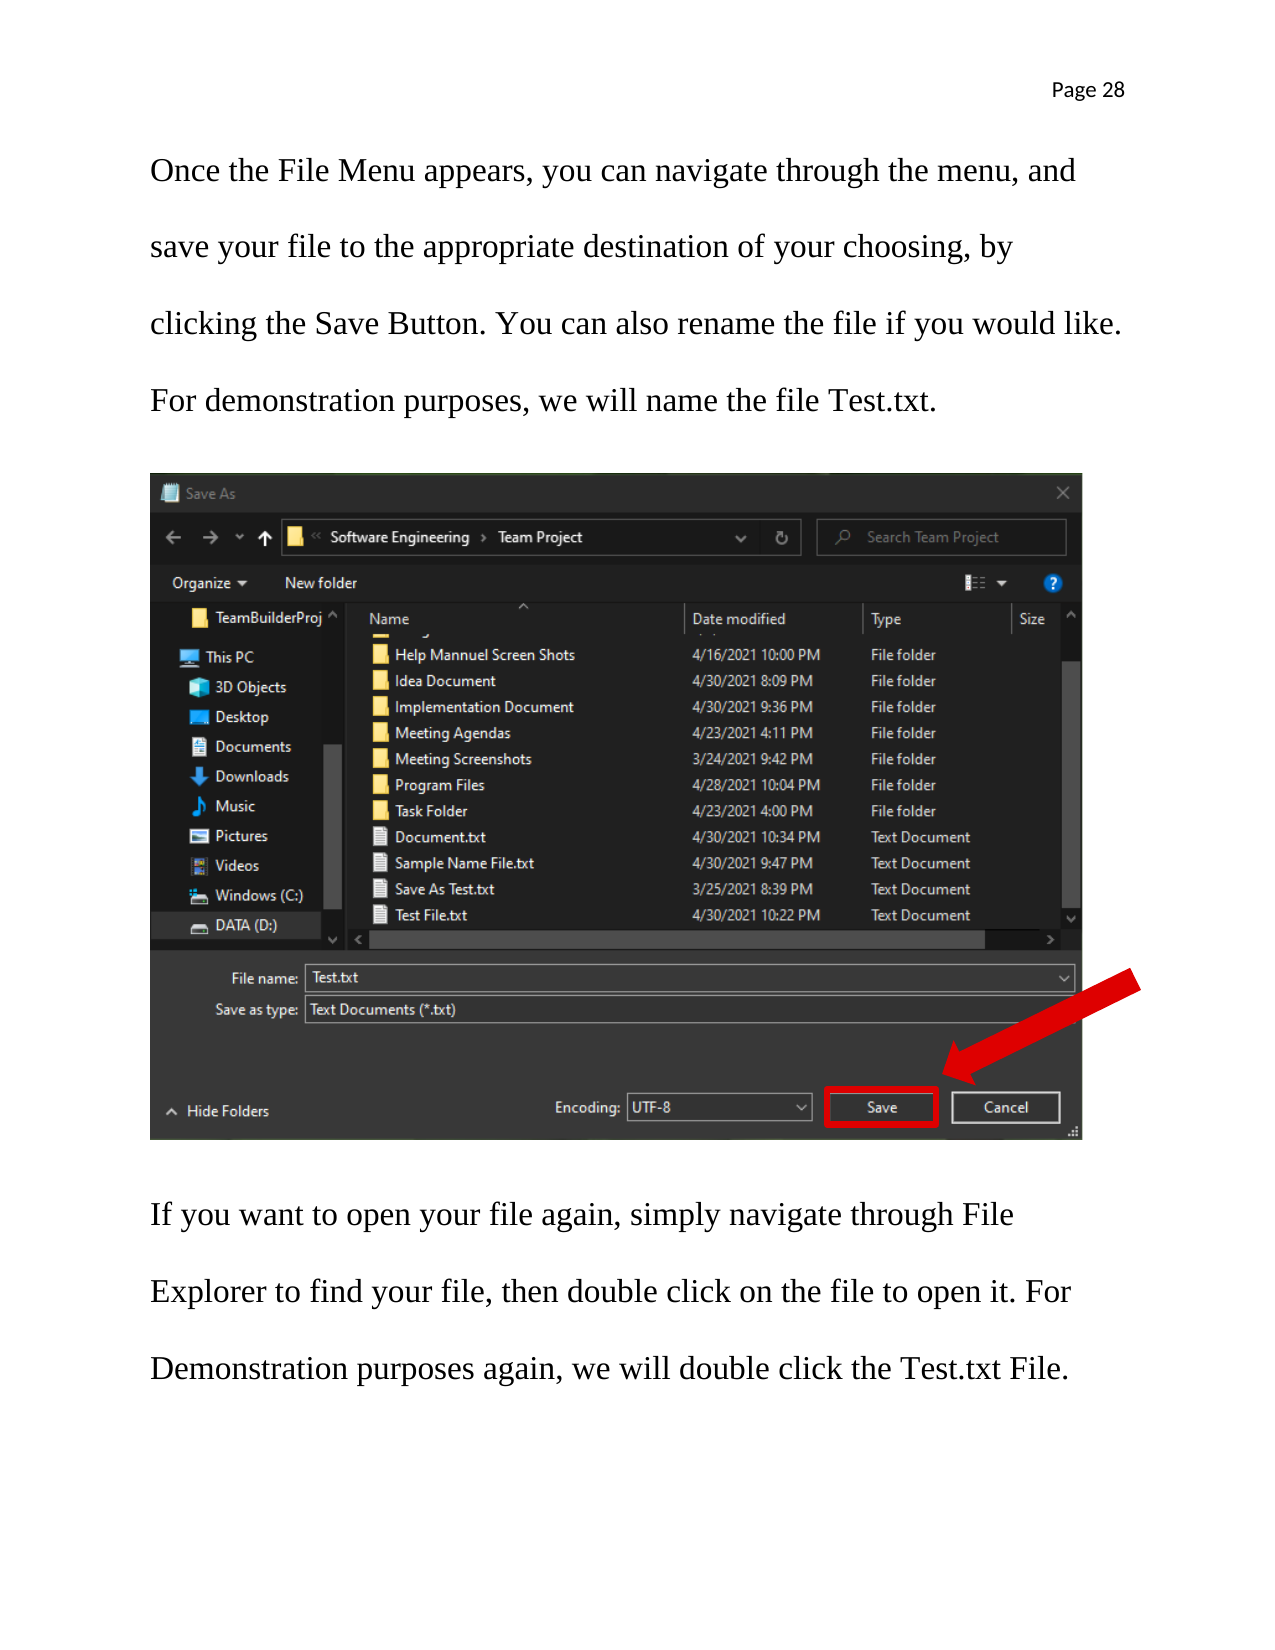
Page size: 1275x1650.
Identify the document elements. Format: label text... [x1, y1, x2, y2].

text Once the File Menu appears, you can navigate through the menu, and save your file to the appropriate destination of your choosing, by clicking the Save Button. You can also rename the file if you would like. For demonstration purposes, we will name the file Test.txt. [150, 150, 1125, 418]
picture [150, 473, 1083, 1140]
text If you want to open your file again, simply navigate through File Explorer to find your file, then double click on the file to open it. For Demonstration purposes again, we will double click the Test.txt File. [150, 1194, 1125, 1386]
